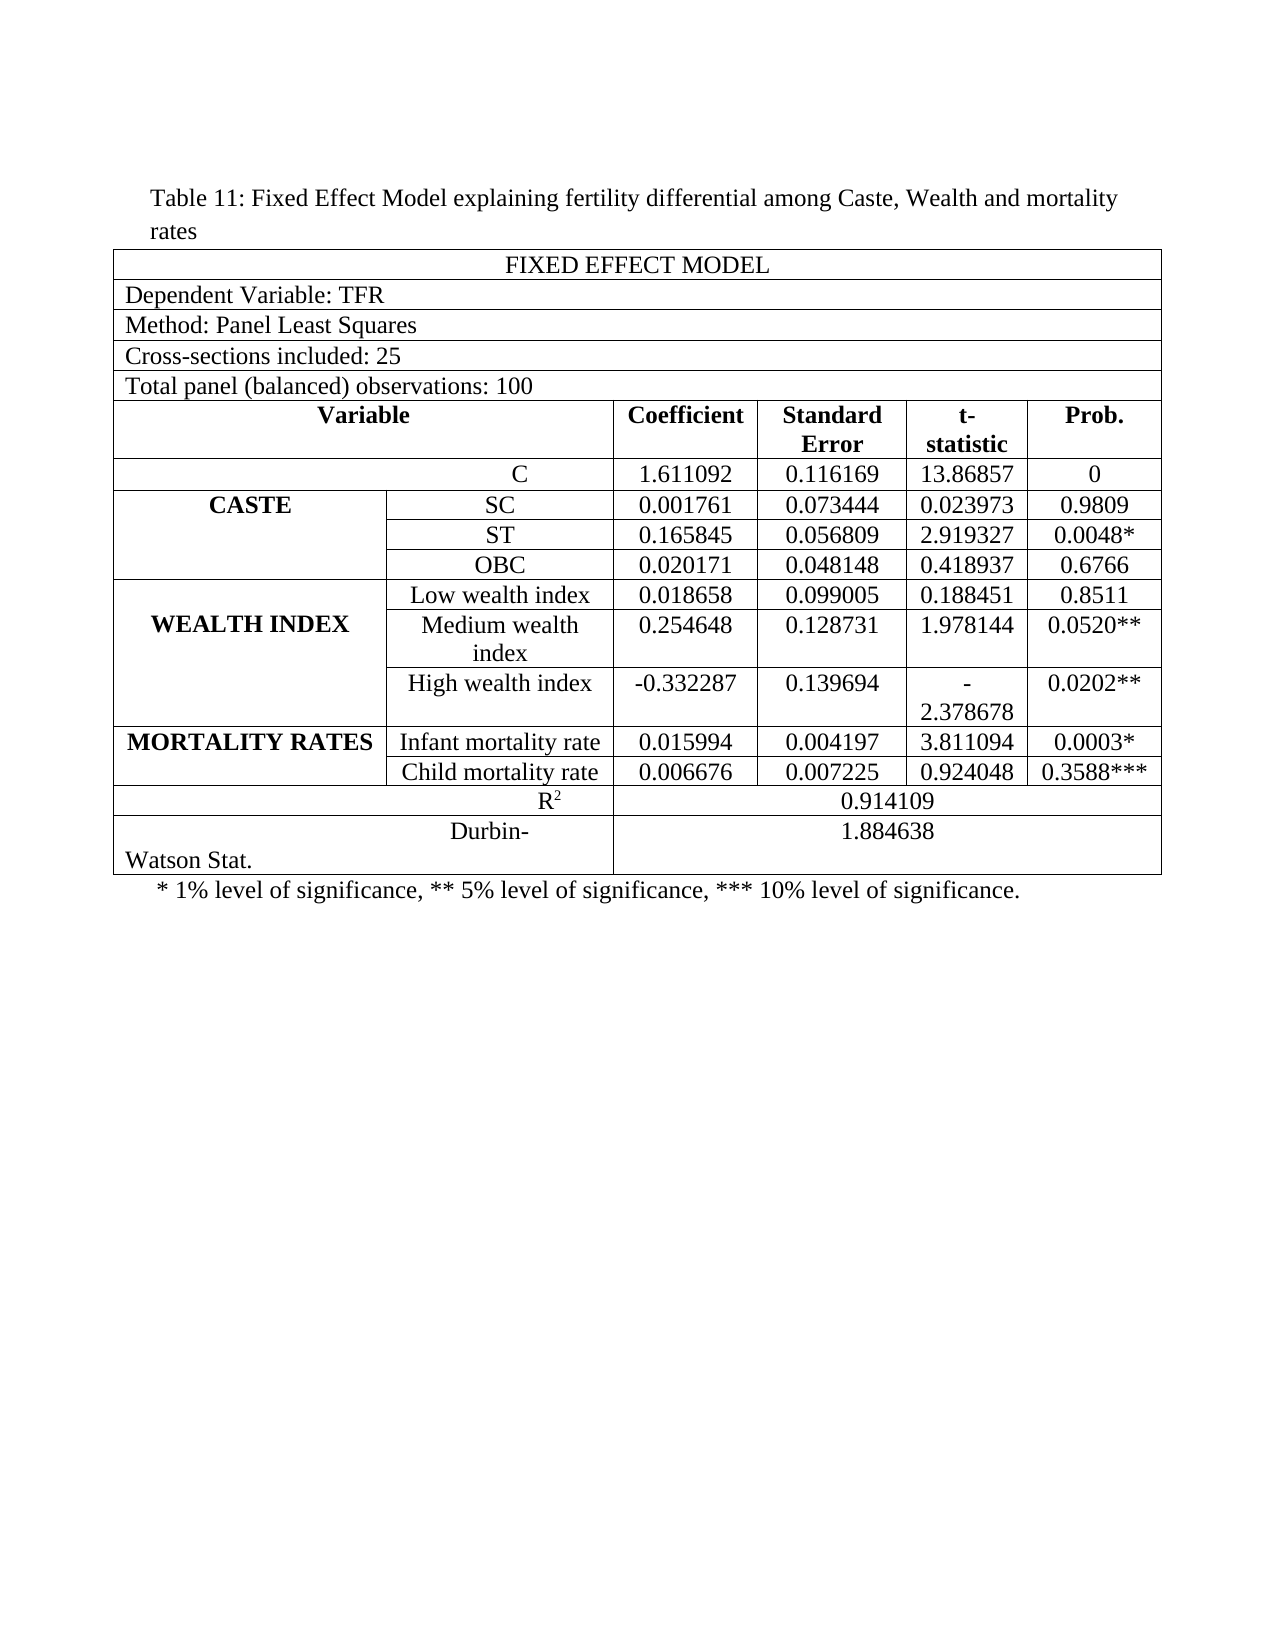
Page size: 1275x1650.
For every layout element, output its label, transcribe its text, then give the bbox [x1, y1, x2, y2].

table_cell Method: Panel Least Squares [114, 310, 1161, 340]
table_cell CASTE [114, 491, 386, 579]
table_cell 0.001761 [614, 491, 757, 519]
table_header FIXED EFFECT MODEL [114, 250, 1161, 279]
table_cell 0.0520** [1028, 610, 1161, 667]
table_cell OBC [387, 550, 613, 579]
table_cell Cross-sections included: 25 [114, 341, 1161, 370]
table_cell 0.018658 [614, 580, 757, 609]
table_cell 2.919327 [907, 520, 1027, 549]
table_cell Child mortality rate [387, 757, 613, 785]
table_cell 0.006676 [614, 757, 757, 785]
table_cell 0.0003* [1028, 727, 1161, 756]
table_cell 0.165845 [614, 520, 757, 549]
table_cell Infant mortality rate [387, 727, 613, 756]
table_cell 0.023973 [907, 491, 1027, 519]
table_cell 0.139694 [758, 668, 906, 726]
table_cell -0.332287 [614, 668, 757, 726]
table_cell 0.073444 [758, 491, 906, 519]
table_cell WEALTH INDEX [114, 580, 386, 726]
table_cell 1.884638 [614, 816, 1161, 874]
table_cell Low wealth index [387, 580, 613, 609]
table_cell 0.3588*** [1028, 757, 1161, 785]
table_cell 0.0048* [1028, 520, 1161, 549]
table_cell 1.978144 [907, 610, 1027, 667]
table_cell 0 [1028, 459, 1161, 489]
table_cell -2.378678 [907, 668, 1027, 726]
table_cell 0.188451 [907, 580, 1027, 609]
table_cell 0.254648 [614, 610, 757, 667]
table_cell 0.015994 [614, 727, 757, 756]
table_cell 0.8511 [1028, 580, 1161, 609]
table_cell 0.9809 [1028, 491, 1161, 519]
table_cell Standard Error [758, 401, 906, 458]
table_cell ST [387, 520, 613, 549]
table_cell Prob. [1028, 401, 1161, 458]
table_cell 0.418937 [907, 550, 1027, 579]
table_cell 0.6766 [1028, 550, 1161, 579]
table_cell R2 [114, 786, 613, 815]
table_cell t-statistic [907, 401, 1027, 458]
table_cell 0.099005 [758, 580, 906, 609]
table_cell 0.056809 [758, 520, 906, 549]
table_cell 0.0202** [1028, 668, 1161, 726]
table_cell 1.611092 [614, 459, 757, 489]
table_cell Variable [114, 401, 613, 458]
table_cell High wealth index [387, 668, 613, 726]
table_cell Dependent Variable: TFR [114, 280, 1161, 309]
table_cell Medium wealth index [387, 610, 613, 667]
table_cell Coefficient [614, 401, 757, 458]
table_cell 0.020171 [614, 550, 757, 579]
text * 1% level of significance, ** 5% level of significance, *** 10% level of significance. [150, 875, 1125, 903]
table_cell 0.004197 [758, 727, 906, 756]
table_cell 3.811094 [907, 727, 1027, 756]
table_cell SC [387, 491, 613, 519]
table_cell MORTALITY RATES [114, 727, 386, 785]
table_cell Total panel (balanced) observations: 100 [114, 371, 1161, 399]
table_cell 13.86857 [907, 459, 1027, 489]
text Table 11: Fixed Effect Model explaining fertility differential among Caste, Wealth and mortality rates [150, 183, 1125, 245]
table_cell C [114, 459, 613, 489]
table_cell 0.914109 [614, 786, 1161, 815]
table_cell 0.007225 [758, 757, 906, 785]
table_cell 0.924048 [907, 757, 1027, 785]
table_cell 0.048148 [758, 550, 906, 579]
table_cell 0.128731 [758, 610, 906, 667]
table_cell 0.116169 [758, 459, 906, 489]
table_cell Durbin-Watson Stat. [114, 816, 613, 874]
